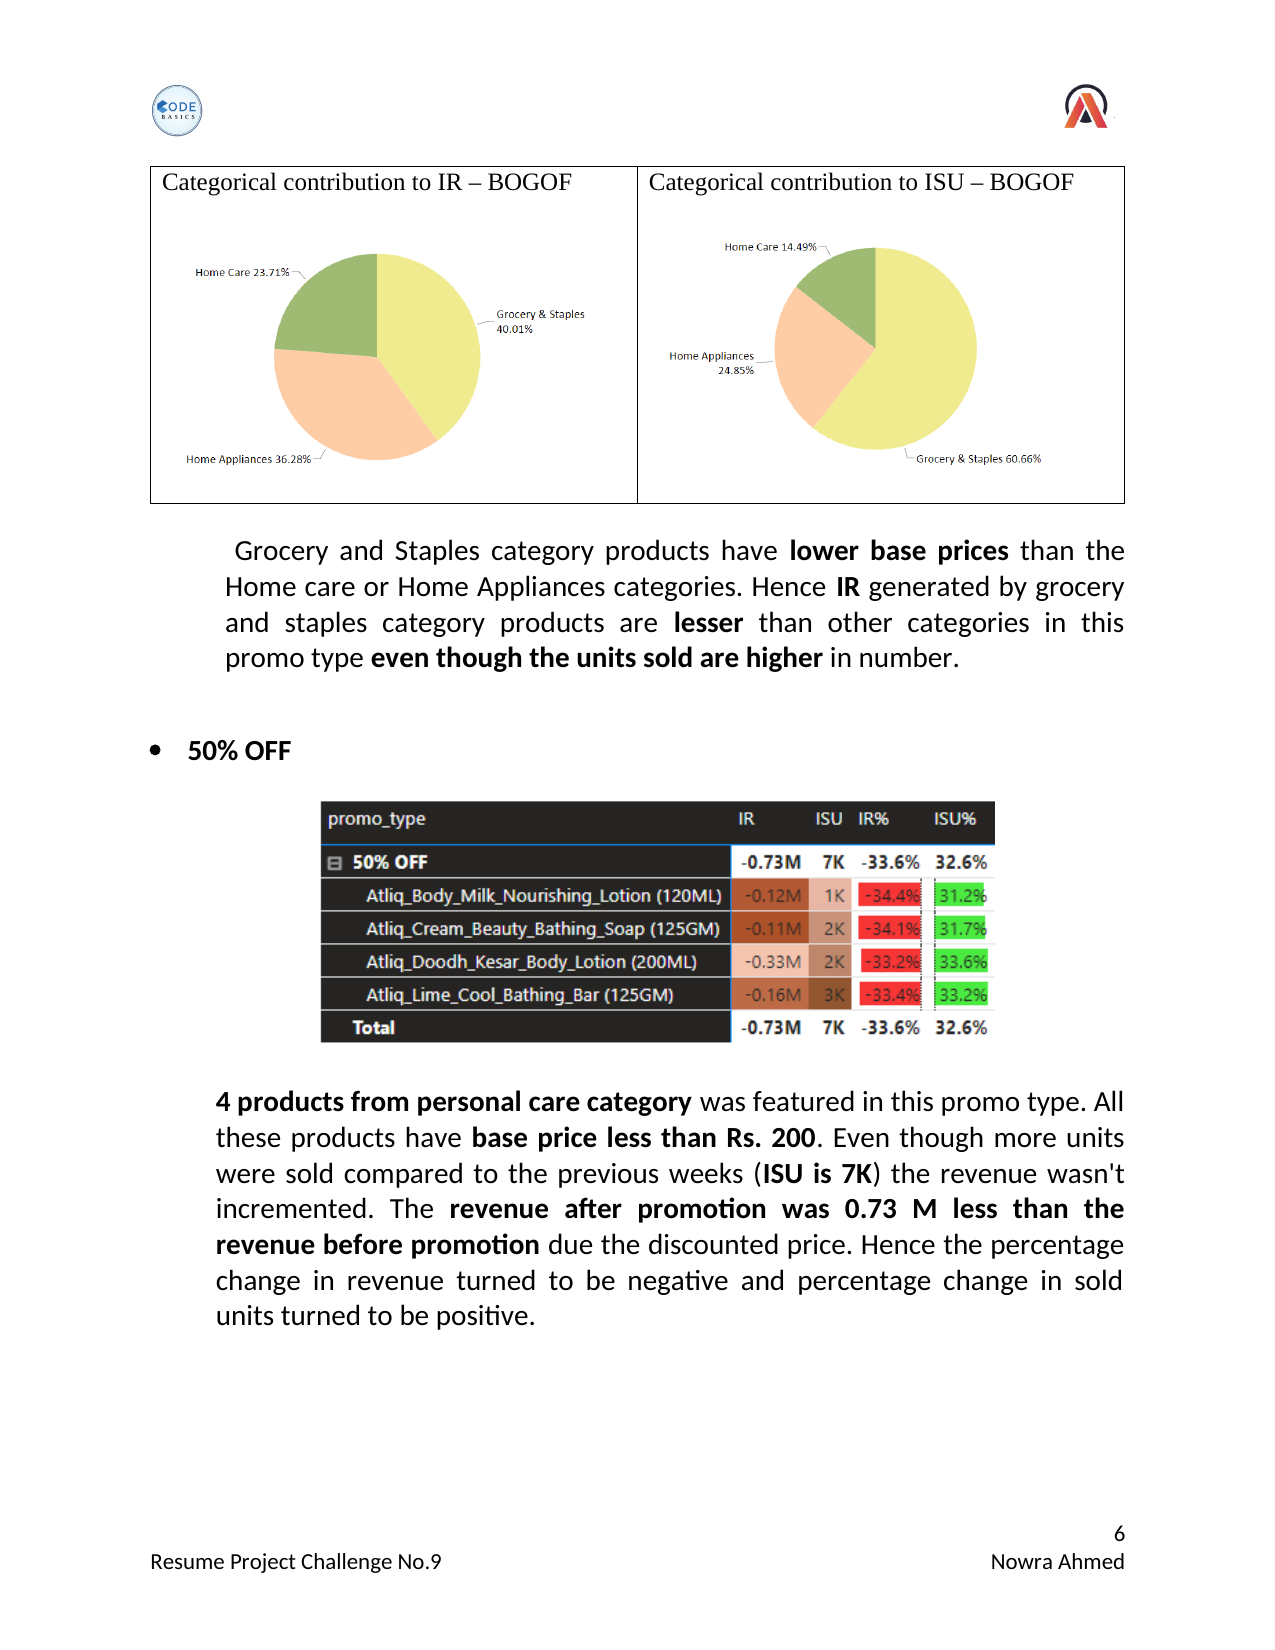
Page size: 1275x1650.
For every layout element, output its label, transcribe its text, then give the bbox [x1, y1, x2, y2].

picture [1052, 75, 1115, 138]
list 50% OFF [150, 732, 1125, 767]
picture [150, 83, 204, 138]
table_header Categorical contribution to ISU – BOGOF [638, 167, 1124, 503]
table_header Categorical contribution to IR – BOGOF [151, 167, 637, 503]
picture [317, 796, 995, 1055]
picture [161, 252, 590, 474]
text 4 products from personal care category was featured in this promo type. All these products have base price less than Rs. 200. Even though more units were sold compared to the previous weeks (ISU is 7K) the revenue wasn't incremented. The revenue after promotion was 0.73 M less than the revenue before promotion due the discounted price. Hence the percentage change in revenue turned to be negative and percentage change in sold units turned to be positive. [216, 1083, 1125, 1333]
text Grocery and Staples category products have lower base prices than the Home care or Home Appliances categories. Hence IR generated by grocery and staples category products are lesser than other categories in this promo type even though the units sold are higher in number. [225, 532, 1125, 675]
picture [648, 224, 1047, 474]
